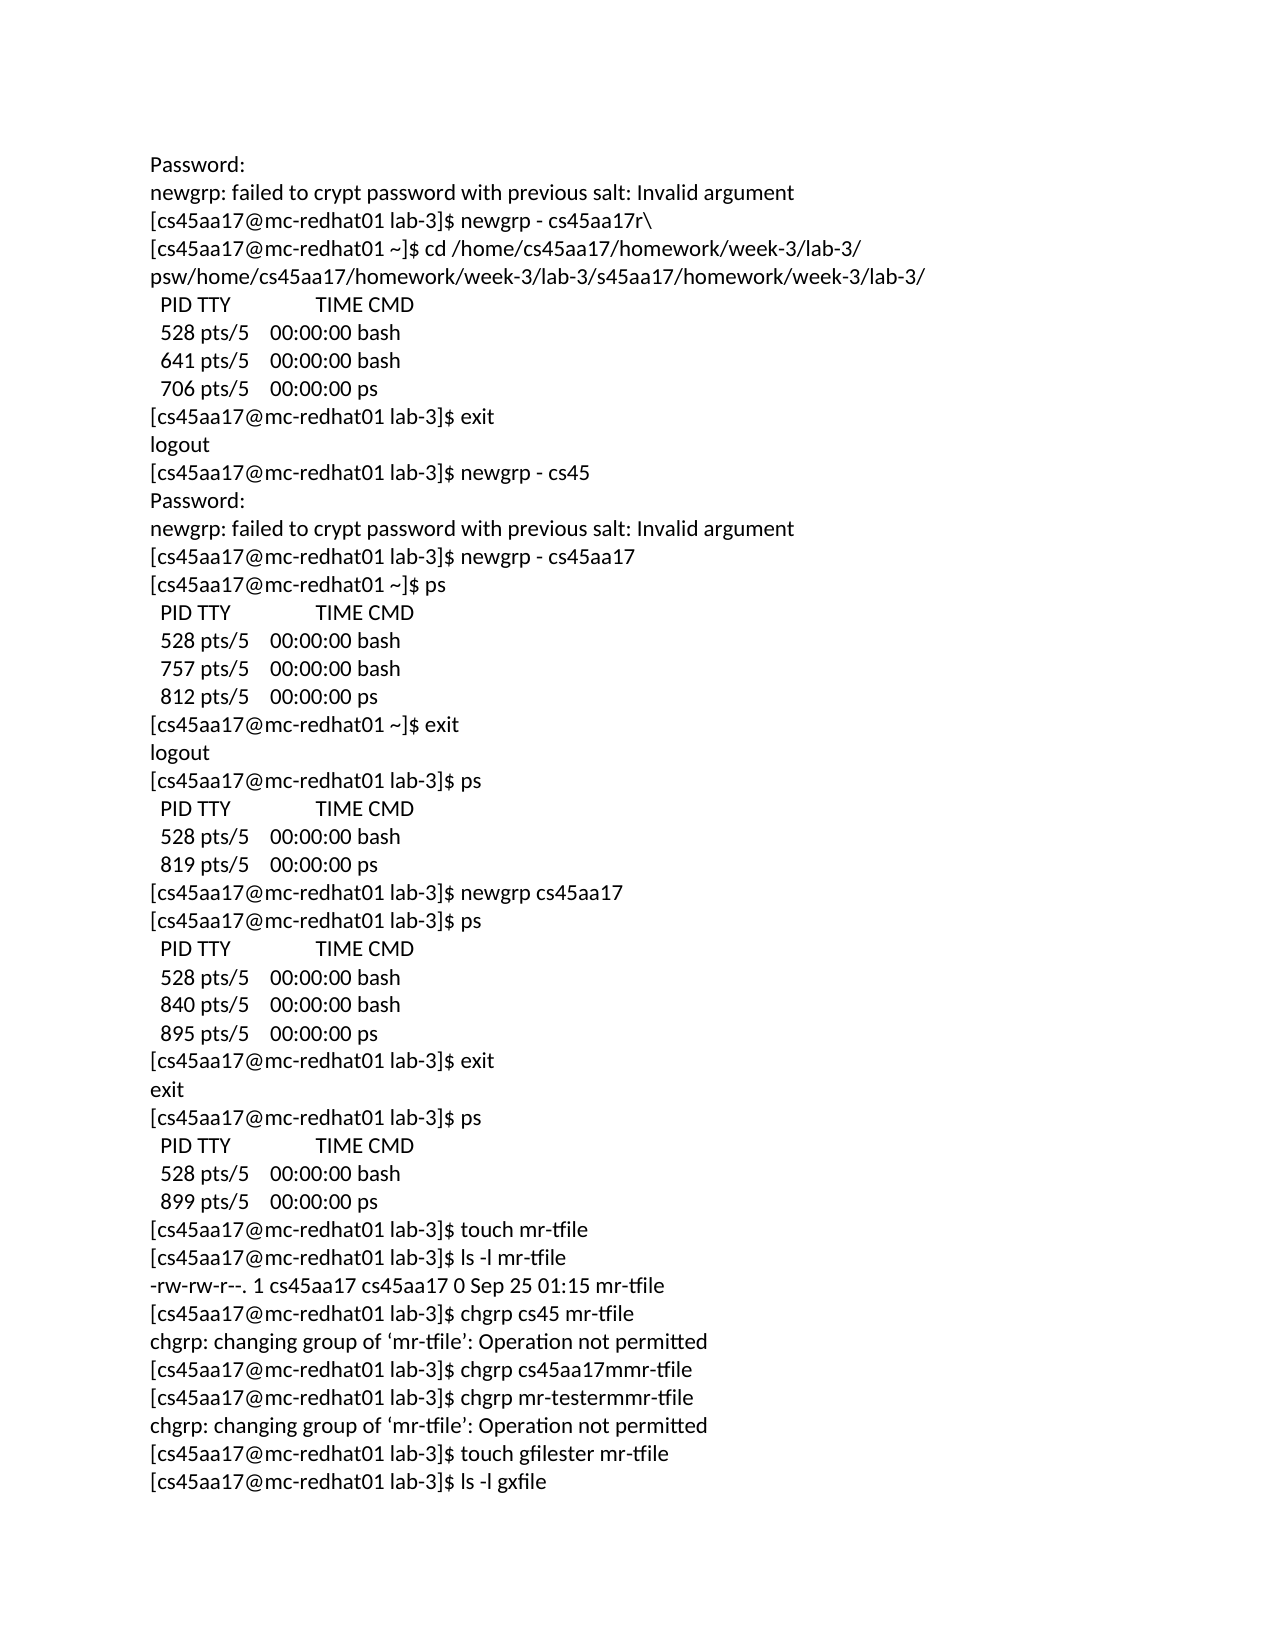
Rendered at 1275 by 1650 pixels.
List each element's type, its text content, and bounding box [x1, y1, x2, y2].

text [150, 1467, 1125, 1495]
text [cs45aa17@mc-redhat01 ~]$ cd /home/cs45aa17/homework/week-3/lab-3/ [150, 234, 1125, 262]
text 895 pts/5 00:00:00 ps [150, 1019, 1125, 1047]
text PID TTY TIME CMD [150, 1131, 1125, 1159]
text [cs45aa17@mc-redhat01 ~]$ exit [150, 710, 1125, 738]
text [cs45aa17@mc-redhat01 lab-3]$ touch mr-tfile [150, 1215, 1125, 1243]
text [cs45aa17@mc-redhat01 lab-3]$ ls -l mr-tfile [150, 1243, 1125, 1271]
text [cs45aa17@mc-redhat01 lab-3]$ newgrp - cs45aa17 [150, 542, 1125, 570]
text PID TTY TIME CMD [150, 794, 1125, 822]
text [cs45aa17@mc-redhat01 lab-3]$ touch gfilester mr-tfile [150, 1439, 1125, 1467]
text [cs45aa17@mc-redhat01 lab-3]$ ps [150, 766, 1125, 794]
text 757 pts/5 00:00:00 bash [150, 654, 1125, 682]
text 641 pts/5 00:00:00 bash [150, 346, 1125, 374]
text 812 pts/5 00:00:00 ps [150, 682, 1125, 710]
text 899 pts/5 00:00:00 ps [150, 1187, 1125, 1215]
text -rw-rw-r--. 1 cs45aa17 cs45aa17 0 Sep 25 01:15 mr-tfile [150, 1271, 1125, 1299]
text PID TTY TIME CMD [150, 290, 1125, 318]
text 840 pts/5 00:00:00 bash [150, 991, 1125, 1019]
text 706 pts/5 00:00:00 ps [150, 374, 1125, 402]
text [cs45aa17@mc-redhat01 lab-3]$ exit [150, 1047, 1125, 1075]
text [cs45aa17@mc-redhat01 lab-3]$ chgrp cs45 mr-tfile [150, 1299, 1125, 1327]
text logout [150, 738, 1125, 766]
text [cs45aa17@mc-redhat01 lab-3]$ chgrp mr-testermmr-tfile [150, 1383, 1125, 1411]
text [cs45aa17@mc-redhat01 lab-3]$ exit [150, 402, 1125, 430]
text chgrp: changing group of ‘mr-tfile’: Operation not permitted [150, 1327, 1125, 1355]
text 528 pts/5 00:00:00 bash [150, 1159, 1125, 1187]
text PID TTY TIME CMD [150, 598, 1125, 626]
text chgrp: changing group of ‘mr-tfile’: Operation not permitted [150, 1411, 1125, 1439]
text PID TTY TIME CMD [150, 934, 1125, 963]
text [cs45aa17@mc-redhat01 lab-3]$ newgrp - cs45aa17r\ [150, 206, 1125, 234]
text 528 pts/5 00:00:00 bash [150, 963, 1125, 991]
text [cs45aa17@mc-redhat01 ~]$ ps [150, 570, 1125, 598]
text 528 pts/5 00:00:00 bash [150, 626, 1125, 654]
text psw/home/cs45aa17/homework/week-3/lab-3/s45aa17/homework/week-3/lab-3/ [150, 262, 1125, 290]
text [cs45aa17@mc-redhat01 lab-3]$ newgrp cs45aa17 [150, 878, 1125, 907]
text Password: [150, 150, 1125, 178]
text 819 pts/5 00:00:00 ps [150, 851, 1125, 878]
text newgrp: failed to crypt password with previous salt: Invalid argument [150, 514, 1125, 542]
text 528 pts/5 00:00:00 bash [150, 318, 1125, 346]
text newgrp: failed to crypt password with previous salt: Invalid argument [150, 178, 1125, 206]
text [cs45aa17@mc-redhat01 lab-3]$ chgrp cs45aa17mmr-tfile [150, 1355, 1125, 1383]
text [cs45aa17@mc-redhat01 lab-3]$ ps [150, 1103, 1125, 1131]
text [cs45aa17@mc-redhat01 lab-3]$ newgrp - cs45 [150, 458, 1125, 486]
text [cs45aa17@mc-redhat01 lab-3]$ ps [150, 907, 1125, 934]
text logout [150, 430, 1125, 458]
text exit [150, 1075, 1125, 1103]
text 528 pts/5 00:00:00 bash [150, 822, 1125, 851]
text Password: [150, 486, 1125, 514]
